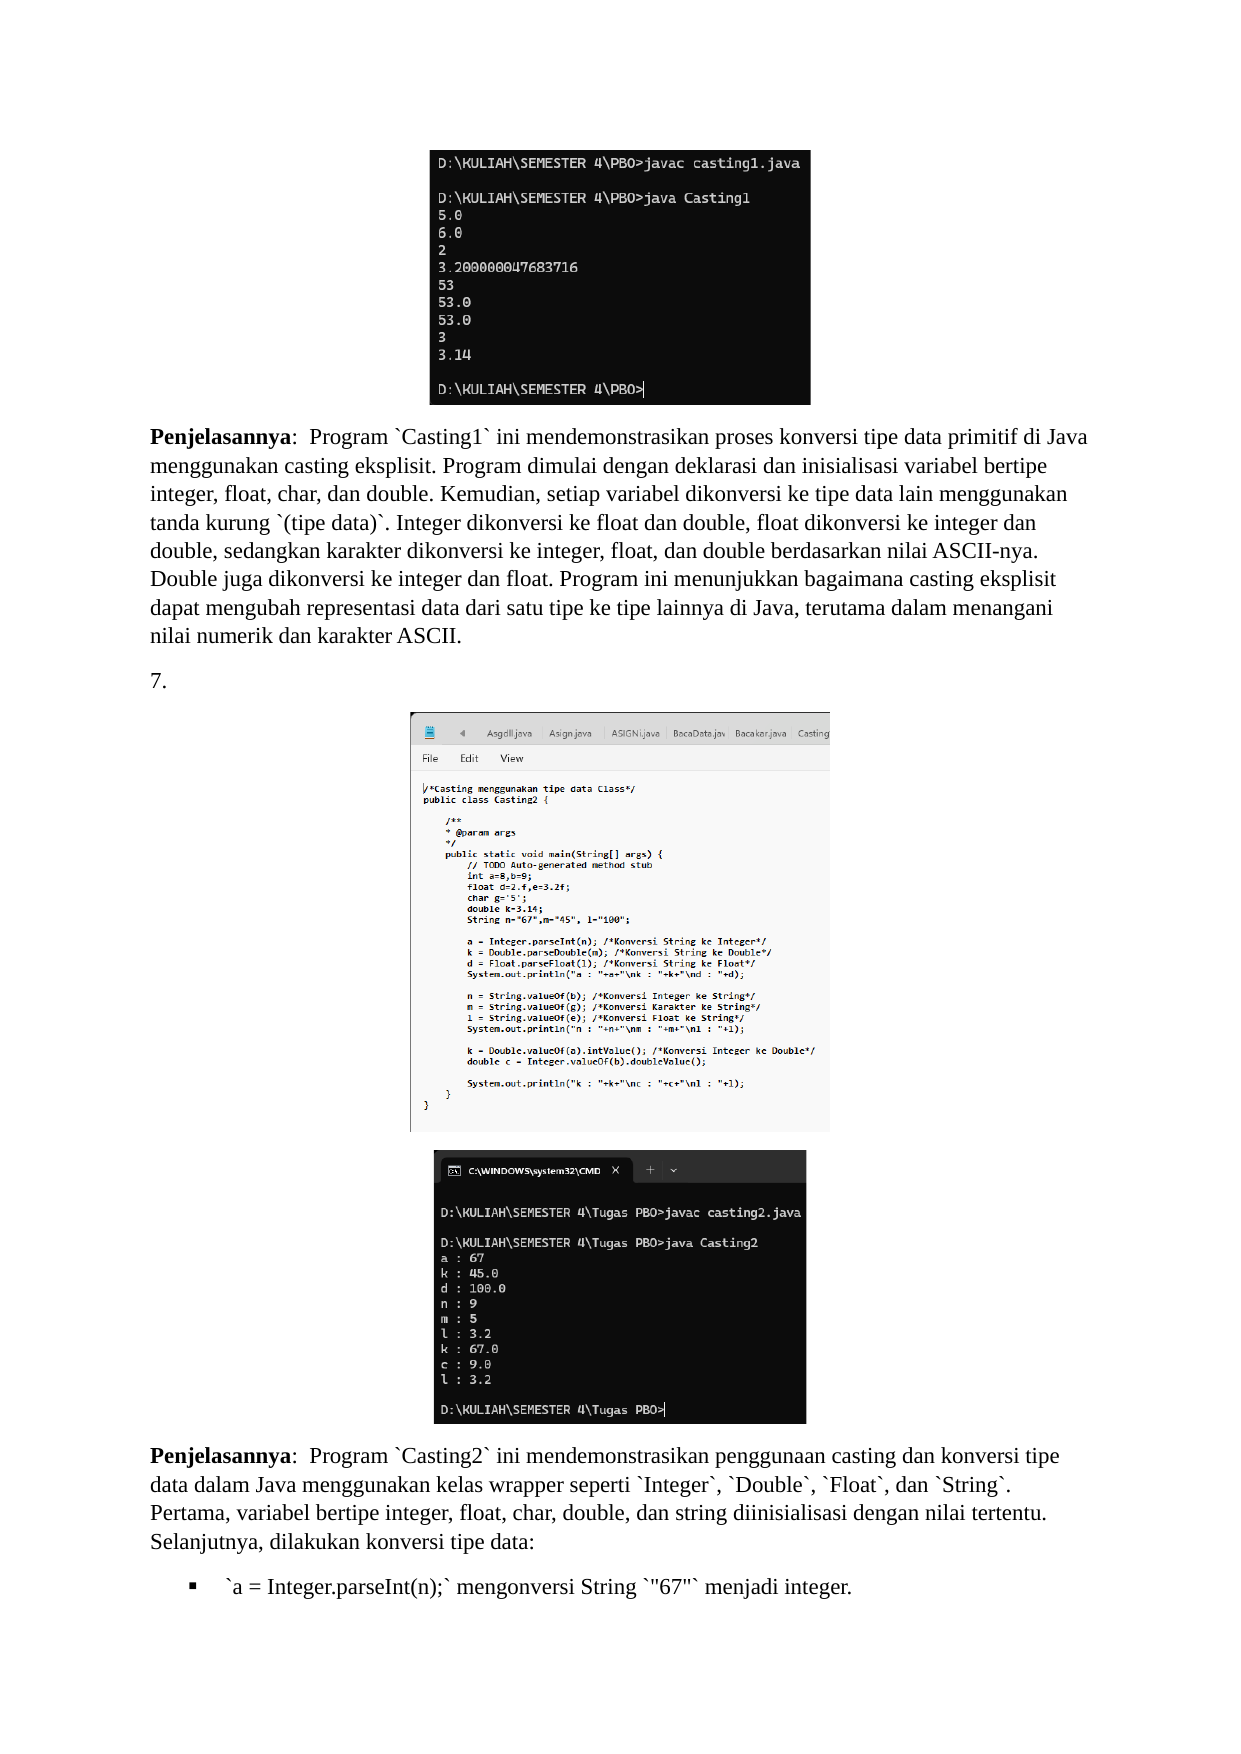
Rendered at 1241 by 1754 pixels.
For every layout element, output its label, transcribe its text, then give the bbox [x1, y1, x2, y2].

picture [433, 1150, 807, 1424]
text Penjelasannya: Program `Casting2` ini mendemonstrasikan penggunaan casting dan konversi tipe data dalam Java menggunakan kelas wrapper seperti `Integer`, `Double`, `Float`, dan `String`. Pertama, variabel bertipe integer, float, char, double, dan string diinisialisasi dengan nilai tertentu. Selanjutnya, dilakukan konversi tipe data: [150, 1442, 1090, 1554]
picture [410, 712, 830, 1132]
text Penjelasannya: Program `Casting1` ini mendemonstrasikan proses konversi tipe data primitif di Java menggunakan casting eksplisit. Program dimulai dengan deklarasi dan inisialisasi variabel bertipe integer, float, char, dan double. Kemudian, setiap variabel dikonversi ke tipe data lain menggunakan tanda kurung `(tipe data)`. Integer dikonversi ke float dan double, float dikonversi ke integer dan double, sedangkan karakter dikonversi ke integer, float, dan double berdasarkan nilai ASCII-nya. Double juga dikonversi ke integer dan float. Program ini menunjukkan bagaimana casting eksplisit dapat mengubah representasi data dari satu tipe ke tipe lainnya di Java, terutama dalam menangani nilai numerik dan karakter ASCII. [150, 423, 1090, 649]
list `a = Integer.parseInt(n);` mengonversi String `"67"` menjadi integer. [187, 1573, 1090, 1599]
picture [429, 150, 811, 405]
